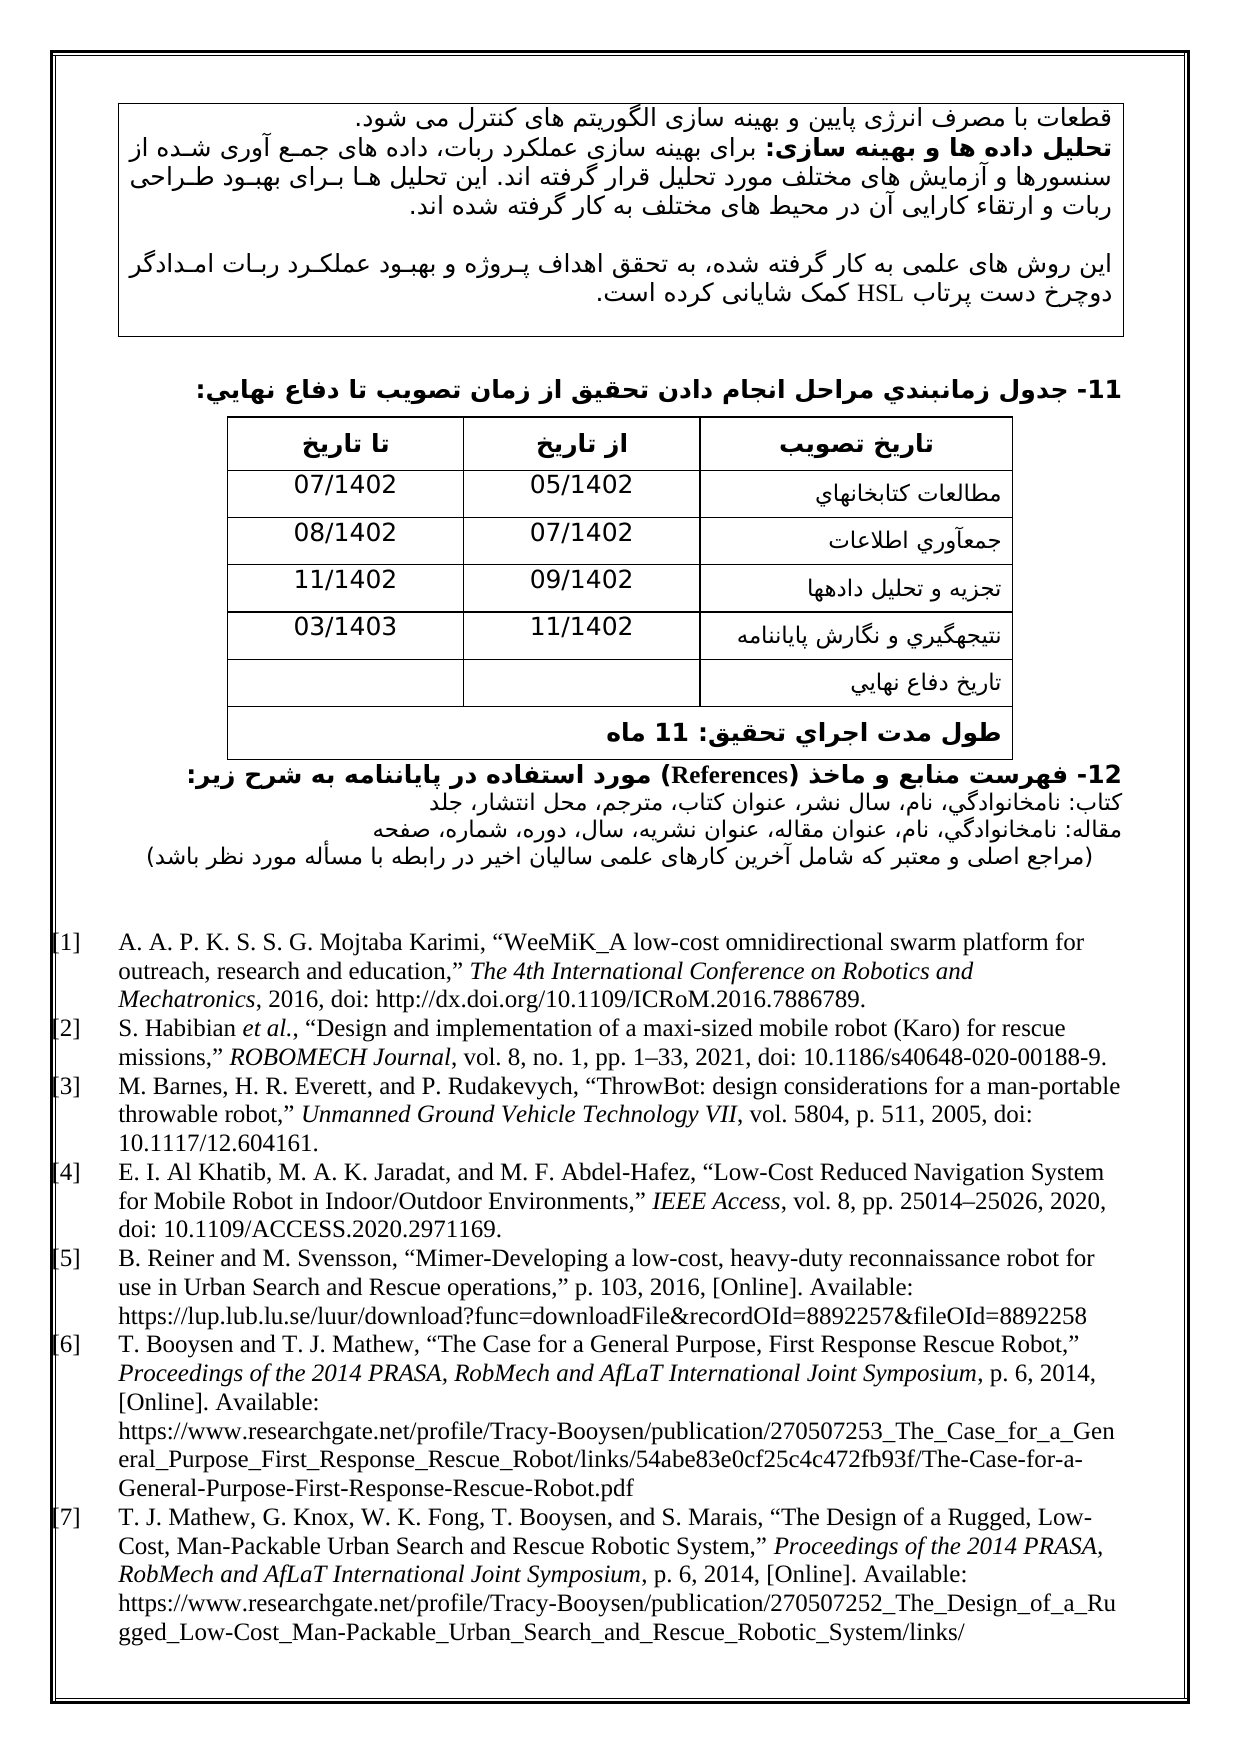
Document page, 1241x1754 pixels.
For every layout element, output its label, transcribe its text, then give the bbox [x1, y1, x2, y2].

text 11- جدول زمانبندي مراحل انجام دادن تحقيق از زمان تصويب تا دفاع نهايي: [118, 375, 1122, 404]
text کتاب: نامخانوادگي، نام، سال نشر، عنوان کتاب، مترجم، محل انتشار، جلد [118, 789, 1122, 816]
table_cell 11/1402 [464, 613, 699, 659]
table_cell جمعآوري اطلاعات [701, 518, 1012, 564]
table_cell نتيجهگيري و نگارش پاياننامه [701, 613, 1012, 659]
table_cell طول مدت اجراي تحقيق: 11 ماه [228, 707, 1012, 759]
table_cell 09/1402 [464, 565, 699, 611]
table_header از تاريخ [464, 418, 699, 469]
table_header تا تاريخ [228, 418, 463, 469]
table_cell 11/1402 [228, 565, 463, 611]
table_cell 05/1402 [464, 471, 699, 517]
text [5] B. Reiner and M. Svensson, “Mimer-Developing a low-cost, heavy-duty reconnaissance robot for use in Urban Search and Rescue operations,” p. 103, 2016, [Online]. Available: https://lup.lub.lu.se/luur/download?func=downloadFile&recordOId=8892257&fileOId=8892258 [56, 1243, 1122, 1329]
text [56, 1502, 1122, 1646]
text مقاله: نامخانوادگي، نام، عنوان مقاله، عنوان نشريه، سال، دوره، شماره، صفحه [118, 816, 1122, 843]
text [4] E. I. Al Khatib, M. A. K. Jaradat, and M. F. Abdel-Hafez, “Low-Cost Reduced Navigation System for Mobile Robot in Indoor/Outdoor Environments,” IEEE Access, vol. 8, pp. 25014–25026, 2020, doi: 10.1109/ACCESS.2020.2971169. [56, 1157, 1122, 1243]
text [2] S. Habibian et al., “Design and implementation of a maxi-sized mobile robot (Karo) for rescue missions,” ROBOMECH Journal, vol. 8, no. 1, pp. 1–33, 2021, doi: 10.1186/s40648-020-00188-9. [56, 1013, 1122, 1071]
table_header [119, 104, 1123, 336]
table_cell 07/1402 [228, 471, 463, 517]
table_cell تاريخ دفاع نهايي [701, 660, 1012, 706]
table_cell 08/1402 [228, 518, 463, 564]
table_cell [228, 660, 463, 706]
text [1] A. A. P. K. S. S. G. Mojtaba Karimi, “WeeMiK_A low-cost omnidirectional swarm platform for outreach, research and education,” The 4th International Conference on Robotics and Mechatronics, 2016, doi: http://dx.doi.org/10.1109/ICRoM.2016.7886789. [56, 927, 1122, 1013]
table_cell تجزيه و تحليل دادهها [701, 565, 1012, 611]
table_cell 07/1402 [464, 518, 699, 564]
text [3] M. Barnes, H. R. Everett, and P. Rudakevych, “ThrowBot: design considerations for a man-portable throwable robot,” Unmanned Ground Vehicle Technology VII, vol. 5804, p. 511, 2005, doi: 10.1117/12.604161. [56, 1071, 1122, 1157]
table_cell [464, 660, 699, 706]
text [6] T. Booysen and T. J. Mathew, “The Case for a General Purpose, First Response Rescue Robot,” Proceedings of the 2014 PRASA, RobMech and AfLaT International Joint Symposium, p. 6, 2014, [Online]. Available: https://www.researchgate.net/profile/Tracy-Booysen/publication/270507253_The_Case_for_a_General_Purpose_First_Response_Rescue_Robot/links/54abe83e0cf25c4c472fb93f/The-Case-for-a-General-Purpose-First-Response-Rescue-Robot.pdf [56, 1329, 1122, 1502]
table_cell 03/1403 [228, 613, 463, 659]
table_header تاريخ تصويب [701, 418, 1012, 469]
table_cell مطالعات کتابخانهاي [701, 471, 1012, 517]
text (مراجع اصلی و معتبر که شامل آخرین کارهای علمی سالیان اخیر در رابطه با مسأله مورد نظر باشد) [118, 843, 1122, 869]
text 12- فهرست منابع و ماخذ (References) مورد استفاده در پاياننامه به شرح زير: [118, 760, 1122, 789]
